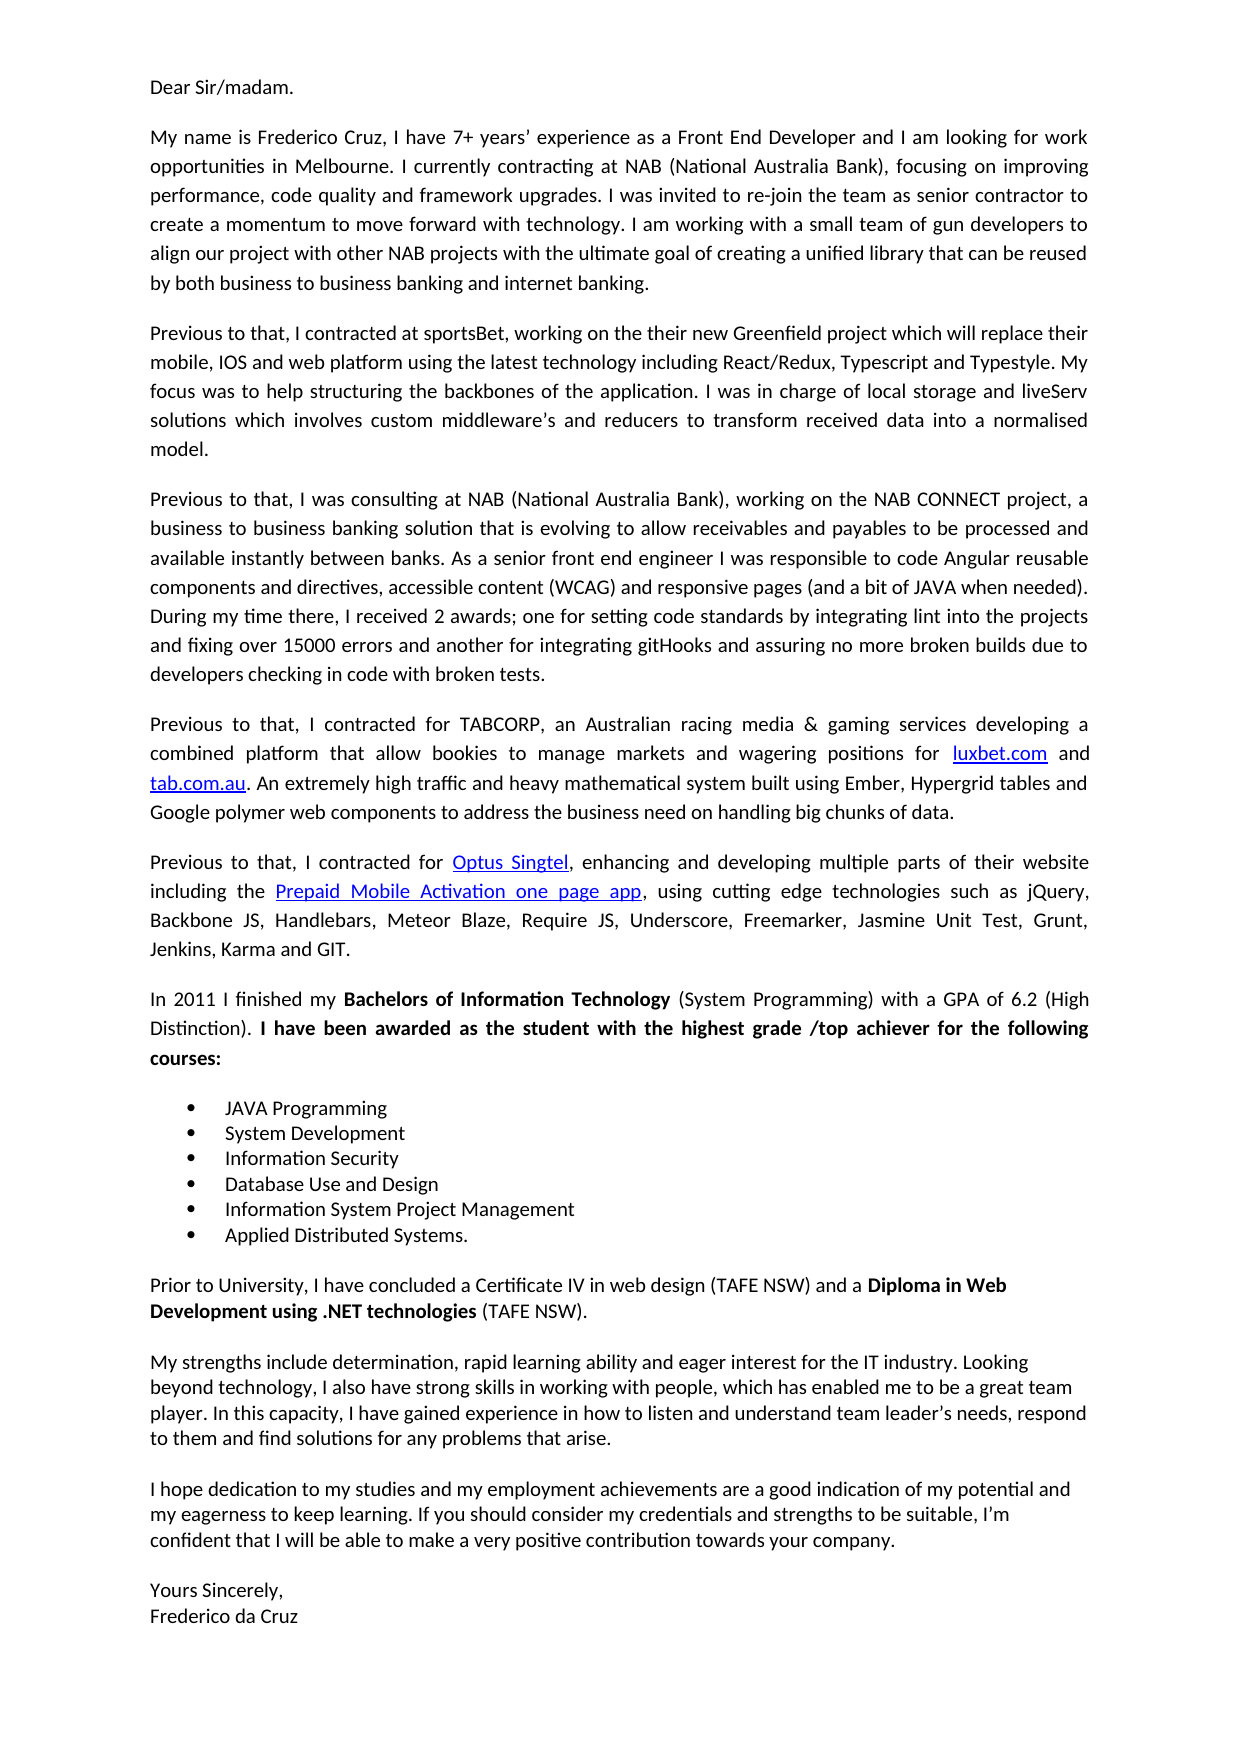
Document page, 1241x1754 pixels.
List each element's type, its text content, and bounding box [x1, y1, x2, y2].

text Dear Sir/madam. [150, 74, 1090, 99]
list Database Use and Design [187, 1171, 1090, 1196]
text Previous to that, I contracted at sportsBet, working on the their new Greenfield project which will replace their mobile, IOS and web platform using the latest technology including React/Redux, Typescript and Typestyle. My focus was to help structuring the backbones of the application. I was in charge of local storage and liveServ solutions which involves custom middleware’s and reducers to transform received data into a normalised model. [150, 320, 1090, 462]
list Applied Distributed Systems. [187, 1222, 1090, 1247]
text My strengths include determination, rapid learning ability and eager interest for the IT industry. Looking beyond technology, I also have strong skills in working with people, which has enabled me to be a great team player. In this capacity, I have gained experience in how to listen and understand team leader’s needs, respond to them and find solutions for any problems that arise. [150, 1349, 1090, 1451]
text Previous to that, I contracted for TABCORP, an Australian racing media & gaming services developing a combined platform that allow bookies to manage markets and wagering positions for luxbet.com and tab.com.au. An extremely high traffic and heavy mathematical system built using Ember, Hypergrid tables and Google polymer web components to address the business need on handling big chunks of data. [150, 711, 1090, 824]
text I hope dedication to my studies and my employment achievements are a good indication of my potential and my eagerness to keep learning. If you should consider my credentials and strengths to be suitable, I’m confident that I will be able to make a very positive contribution towards your company. [150, 1476, 1090, 1552]
text Previous to that, I contracted for Optus Singtel, enhancing and developing multiple parts of their website including the Prepaid Mobile Activation one page app, using cutting edge technologies such as jQuery, Backbone JS, Handlebars, Meteor Blaze, Require JS, Underscore, Freemarker, Jasmine Unit Test, Grunt, Jenkins, Karma and GIT. [150, 849, 1090, 962]
text Frederico da Cruz [150, 1603, 1090, 1628]
list Information System Project Management [187, 1196, 1090, 1222]
list System Development [187, 1120, 1090, 1146]
text Previous to that, I was consulting at NAB (National Australia Bank), working on the NAB CONNECT project, a business to business banking solution that is evolving to allow receivables and payables to be processed and available instantly between banks. As a senior front end engineer I was responsible to code Angular reusable components and directives, accessible content (WCAG) and responsive pages (and a bit of JAVA when needed). During my time there, I received 2 awards; one for setting code standards by integrating lint into the projects and fixing over 15000 errors and another for integrating gitHooks and assuring no more broken builds due to developers checking in code with broken tests. [150, 486, 1090, 687]
text Prior to University, I have concluded a Certificate IV in web design (TAFE NSW) and a Diploma in Web Development using .NET technologies (TAFE NSW). [150, 1273, 1090, 1323]
text In 2011 I finished my Bachelors of Information Technology (System Programming) with a GPA of 6.2 (High Distinction). I have been awarded as the student with the highest grade /top achiever for the following courses: [150, 986, 1090, 1070]
text Yours Sincerely, [150, 1578, 1090, 1603]
text My name is Frederico Cruz, I have 7+ years’ experience as a Front End Developer and I am looking for work opportunities in Melbourne. I currently contracting at NAB (National Australia Bank), focusing on improving performance, code quality and framework upgrades. I was invited to re-join the team as senior contractor to create a momentum to move forward with technology. I am working with a small team of gun developers to align our project with other NAB projects with the ultimate goal of creating a unified library that can be reused by both business to business banking and internet banking. [150, 124, 1090, 295]
list JAVA Programming [187, 1095, 1090, 1120]
list Information Security [187, 1146, 1090, 1171]
